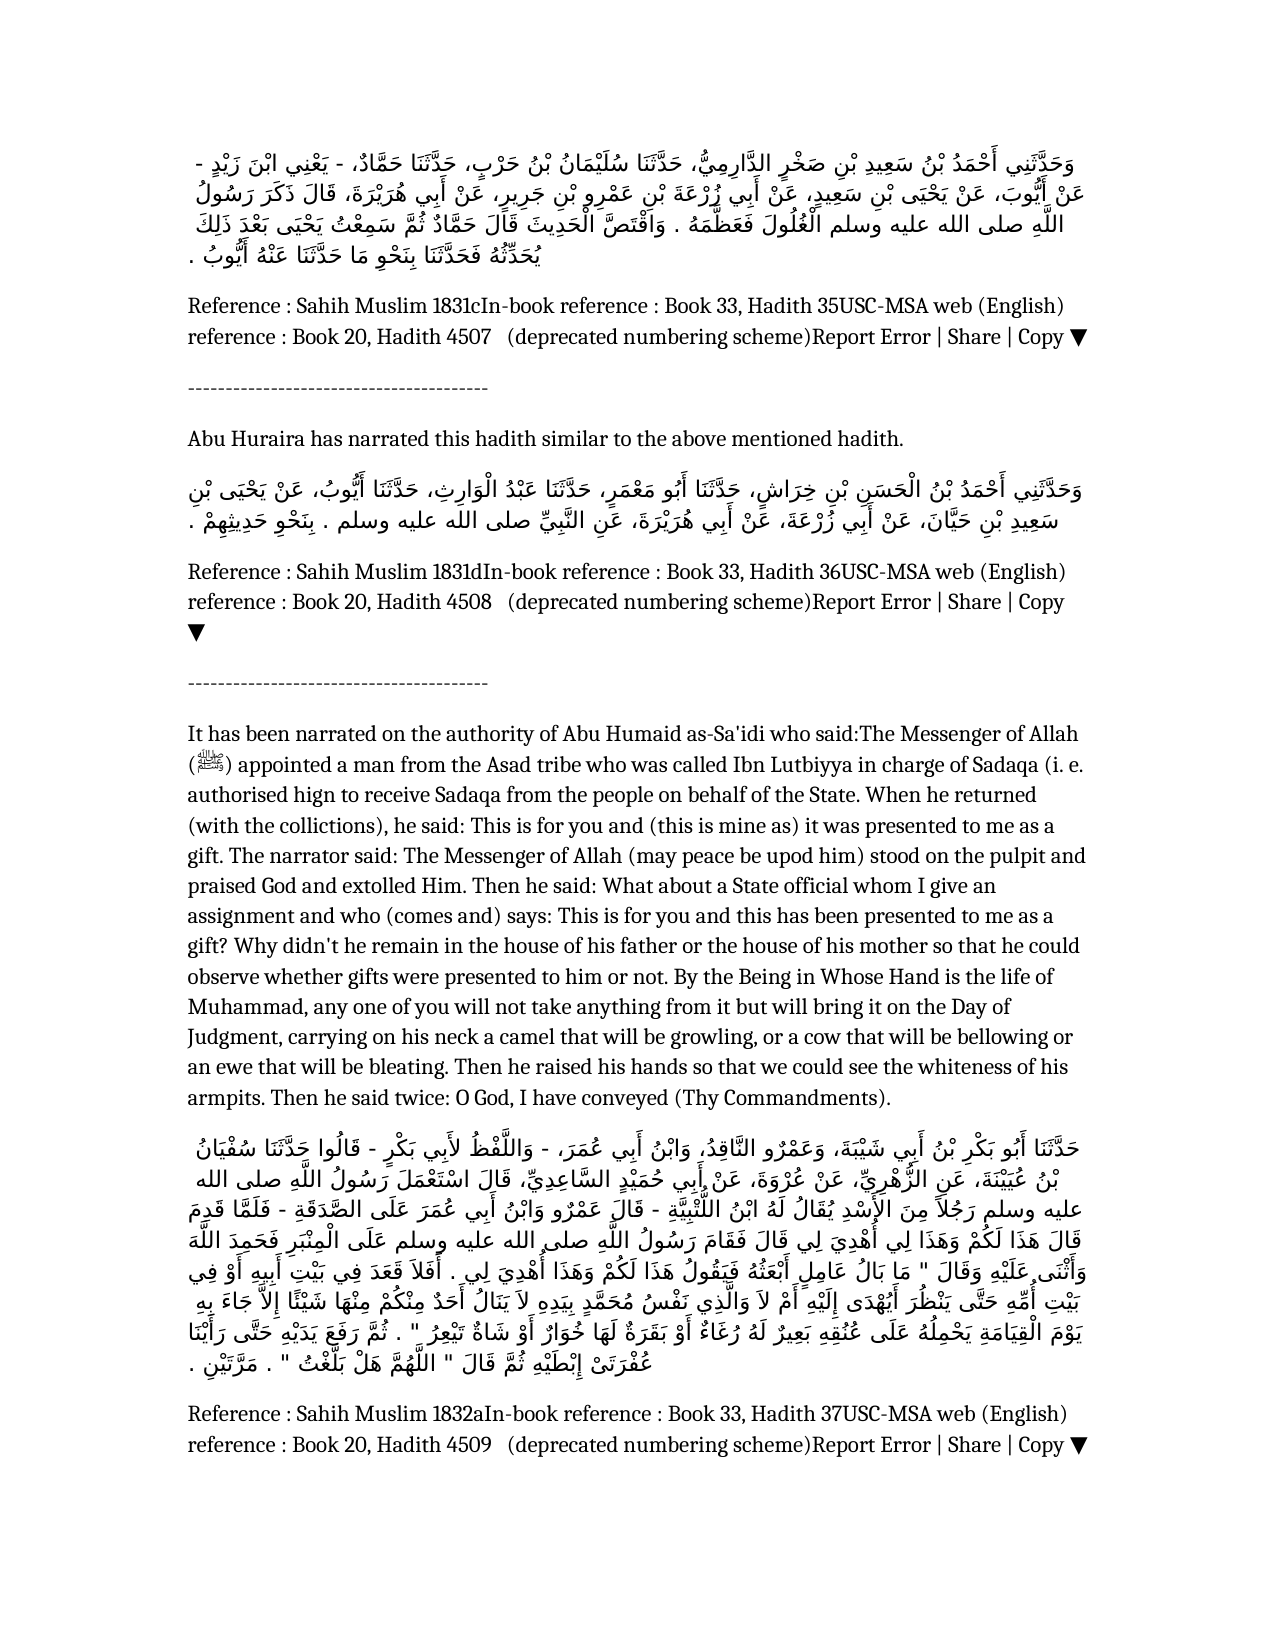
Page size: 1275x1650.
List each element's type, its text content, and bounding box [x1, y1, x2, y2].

text Reference : Sahih Muslim 1831cIn-book reference : Book 33, Hadith 35USC-MSA web (English) reference : Book 20, Hadith 4507 (deprecated numbering scheme)Report Error | Share | Copy ▼ [187, 293, 1087, 350]
text Abu Huraira has narrated this hadith similar to the above mentioned hadith. [187, 426, 1087, 452]
text وَحَدَّثَنِي أَحْمَدُ بْنُ الْحَسَنِ بْنِ خِرَاشٍ، حَدَّثَنَا أَبُو مَعْمَرٍ، حَدَّثَنَا عَبْدُ الْوَارِثِ، حَدَّثَنَا أَيُّوبُ، عَنْ يَحْيَى بْنِ سَعِيدِ بْنِ حَيَّانَ، عَنْ أَبِي زُرْعَةَ، عَنْ أَبِي هُرَيْرَةَ، عَنِ النَّبِيِّ صلى الله عليه وسلم ‏.‏ بِنَحْوِ حَدِيثِهِمْ ‏.‏ [187, 477, 1087, 534]
text ---------------------------------------- [187, 670, 1087, 697]
text Reference : Sahih Muslim 1831dIn-book reference : Book 33, Hadith 36USC-MSA web (English) reference : Book 20, Hadith 4508 (deprecated numbering scheme)Report Error | Share | Copy ▼ [187, 559, 1087, 646]
text حَدَّثَنَا أَبُو بَكْرِ بْنُ أَبِي شَيْبَةَ، وَعَمْرٌو النَّاقِدُ، وَابْنُ أَبِي عُمَرَ، - وَاللَّفْظُ لأَبِي بَكْرٍ - قَالُوا حَدَّثَنَا سُفْيَانُ بْنُ عُيَيْنَةَ، عَنِ الزُّهْرِيِّ، عَنْ عُرْوَةَ، عَنْ أَبِي حُمَيْدٍ السَّاعِدِيِّ، قَالَ اسْتَعْمَلَ رَسُولُ اللَّهِ صلى الله عليه وسلم رَجُلاً مِنَ الأَسْدِ يُقَالُ لَهُ ابْنُ اللُّتْبِيَّةِ - قَالَ عَمْرٌو وَابْنُ أَبِي عُمَرَ عَلَى الصَّدَقَةِ - فَلَمَّا قَدِمَ قَالَ هَذَا لَكُمْ وَهَذَا لِي أُهْدِيَ لِي قَالَ فَقَامَ رَسُولُ اللَّهِ صلى الله عليه وسلم عَلَى الْمِنْبَرِ فَحَمِدَ اللَّهَ وَأَثْنَى عَلَيْهِ وَقَالَ ‏"‏ مَا بَالُ عَامِلٍ أَبْعَثُهُ فَيَقُولُ هَذَا لَكُمْ وَهَذَا أُهْدِيَ لِي ‏.‏ أَفَلاَ قَعَدَ فِي بَيْتِ أَبِيهِ أَوْ فِي بَيْتِ أُمِّهِ حَتَّى يَنْظُرَ أَيُهْدَى إِلَيْهِ أَمْ لاَ وَالَّذِي نَفْسُ مُحَمَّدٍ بِيَدِهِ لاَ يَنَالُ أَحَدٌ مِنْكُمْ مِنْهَا شَيْئًا إِلاَّ جَاءَ بِهِ يَوْمَ الْقِيَامَةِ يَحْمِلُهُ عَلَى عُنُقِهِ بَعِيرٌ لَهُ رُغَاءٌ أَوْ بَقَرَةٌ لَهَا خُوَارٌ أَوْ شَاةٌ تَيْعِرُ ‏"‏ ‏.‏ ثُمَّ رَفَعَ يَدَيْهِ حَتَّى رَأَيْنَا عُفْرَتَىْ إِبْطَيْهِ ثُمَّ قَالَ ‏"‏ اللَّهُمَّ هَلْ بَلَّغْتُ ‏"‏ ‏.‏ مَرَّتَيْنِ ‏.‏ [187, 1135, 1087, 1376]
text Reference : Sahih Muslim 1832aIn-book reference : Book 33, Hadith 37USC-MSA web (English) reference : Book 20, Hadith 4509 (deprecated numbering scheme)Report Error | Share | Copy ▼ [187, 1401, 1087, 1458]
text وَحَدَّثَنِي أَحْمَدُ بْنُ سَعِيدِ بْنِ صَخْرٍ الدَّارِمِيُّ، حَدَّثَنَا سُلَيْمَانُ بْنُ حَرْبٍ، حَدَّثَنَا حَمَّادٌ، - يَعْنِي ابْنَ زَيْدٍ - عَنْ أَيُّوبَ، عَنْ يَحْيَى بْنِ سَعِيدٍ، عَنْ أَبِي زُرْعَةَ بْنِ عَمْرِو بْنِ جَرِيرٍ، عَنْ أَبِي هُرَيْرَةَ، قَالَ ذَكَرَ رَسُولُ اللَّهِ صلى الله عليه وسلم الْغُلُولَ فَعَظَّمَهُ ‏.‏ وَاقْتَصَّ الْحَدِيثَ قَالَ حَمَّادٌ ثُمَّ سَمِعْتُ يَحْيَى بَعْدَ ذَلِكَ يُحَدِّثُهُ فَحَدَّثَنَا بِنَحْوِ مَا حَدَّثَنَا عَنْهُ أَيُّوبُ ‏.‏ [187, 150, 1087, 268]
text It has been narrated on the authority of Abu Humaid as-Sa'idi who said:The Messenger of Allah (ﷺ) appointed a man from the Asad tribe who was called Ibn Lutbiyya in charge of Sadaqa (i. e. authorised hign to receive Sadaqa from the people on behalf of the State. When he returned (with the collictions), he said: This is for you and (this is mine as) it was presented to me as a gift. The narrator said: The Messenger of Allah (may peace be upod him) stood on the pulpit and praised God and extolled Him. Then he said: What about a State official whom I give an assignment and who (comes and) says: This is for you and this has been presented to me as a gift? Why didn't he remain in the house of his father or the house of his mother so that he could observe whether gifts were presented to him or not. By the Being in Whose Hand is the life of Muhammad, any one of you will not take anything from it but will bring it on the Day of Judgment, carrying on his neck a camel that will be growling, or a cow that will be bellowing or an ewe that will be bleating. Then he raised his hands so that we could see the whiteness of his armpits. Then he said twice: O God, I have conveyed (Thy Commandments). [187, 721, 1087, 1111]
text ---------------------------------------- [187, 374, 1087, 401]
